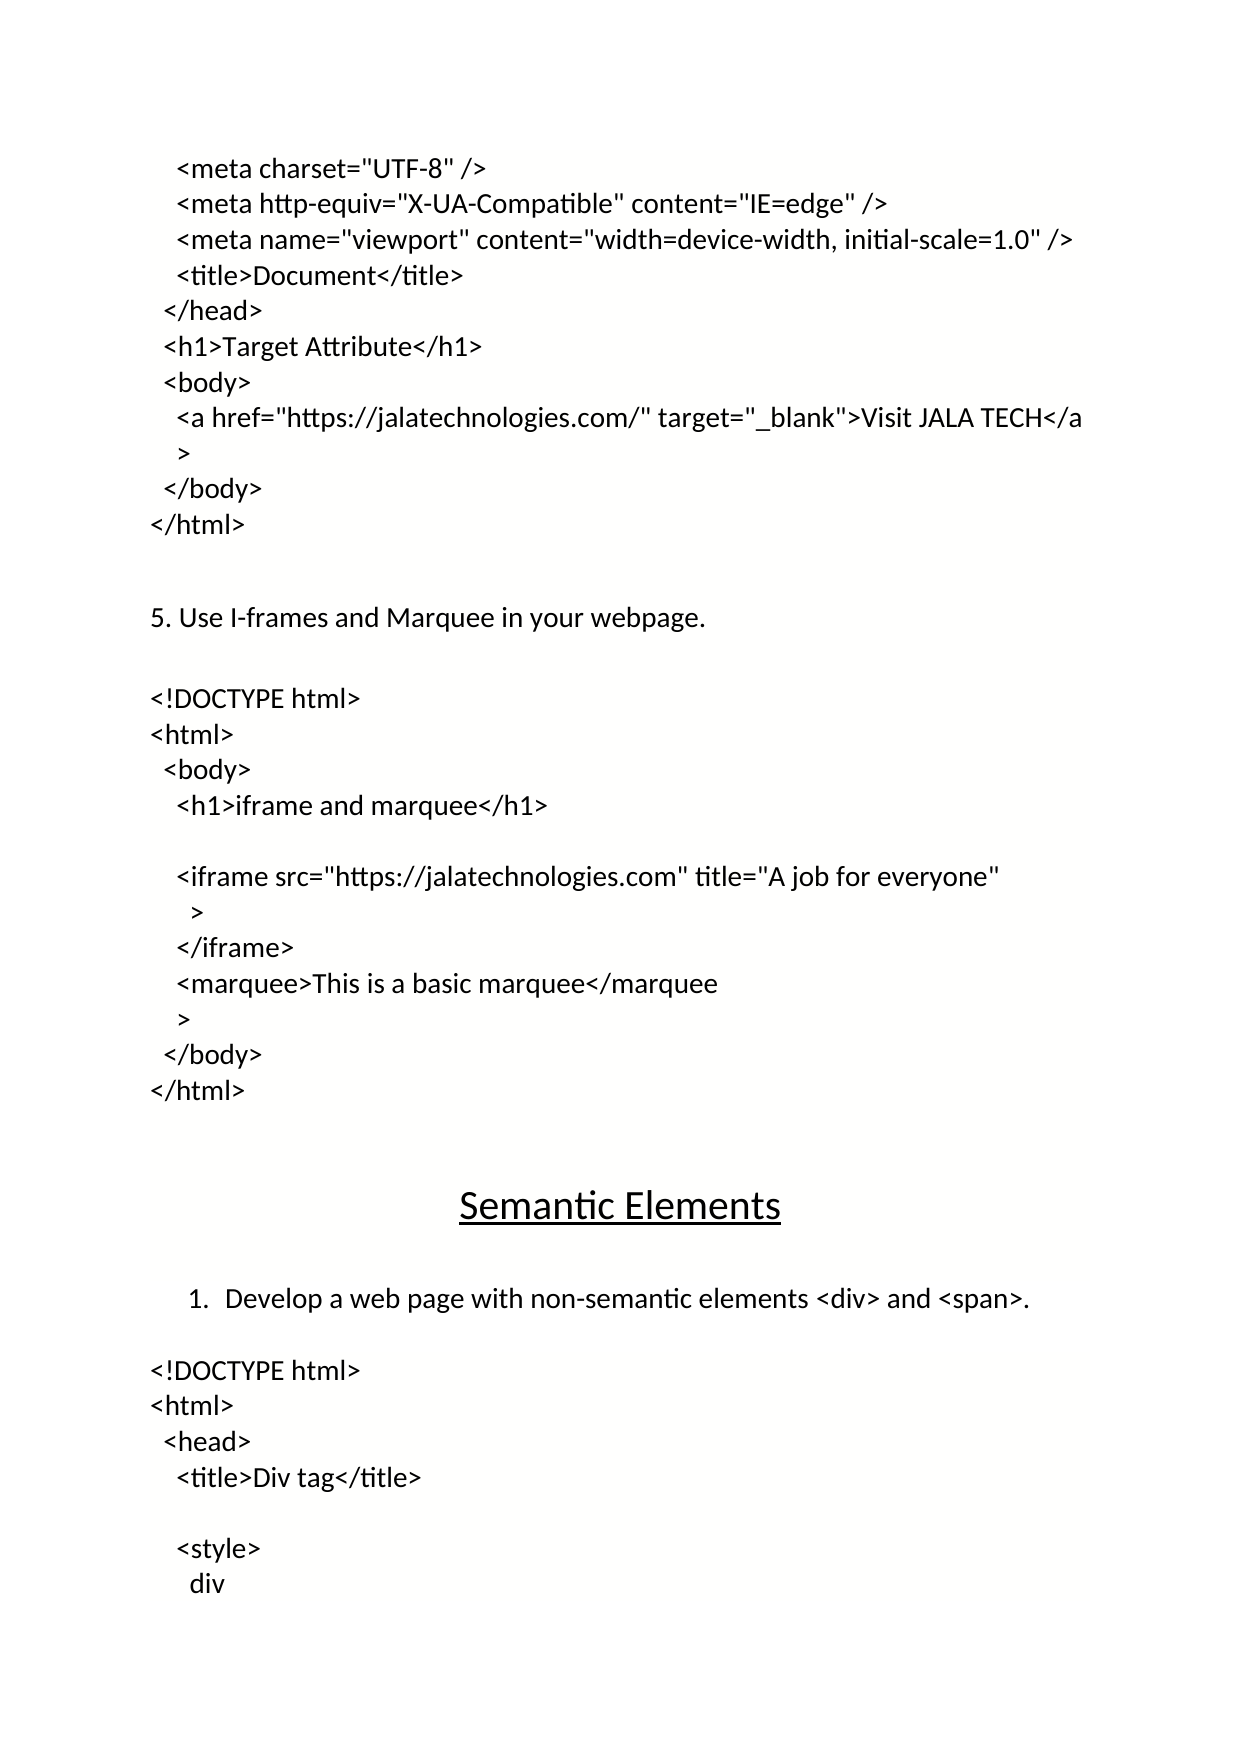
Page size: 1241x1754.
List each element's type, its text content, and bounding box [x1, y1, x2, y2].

text <!DOCTYPE html> [150, 1352, 1090, 1387]
text > [150, 1001, 1090, 1036]
text <body> [150, 364, 1090, 399]
text > [150, 435, 1090, 471]
text </html> [150, 1072, 1090, 1108]
text </html> [150, 506, 1090, 542]
text </body> [150, 1036, 1090, 1072]
text <head> [150, 1423, 1090, 1459]
text </head> [150, 292, 1090, 328]
text <marquee>This is a basic marquee</marquee [150, 965, 1090, 1001]
text <body> [150, 751, 1090, 787]
text </body> [150, 471, 1090, 506]
text <meta name="viewport" content="width=device-width, initial-scale=1.0" /> [150, 221, 1090, 257]
text Semantic Elements [150, 1179, 1090, 1230]
text <!DOCTYPE html> [150, 680, 1090, 716]
text <title>Div tag</title> [150, 1459, 1090, 1494]
list Develop a web page with non-semantic elements <div> and <span>. [187, 1281, 1090, 1316]
text <title>Document</title> [150, 257, 1090, 292]
text div [150, 1566, 1090, 1601]
text <iframe src="https://jalatechnologies.com" title="A job for everyone" [150, 858, 1090, 894]
text <html> [150, 716, 1090, 751]
text 5. Use I-frames and Marquee in your webpage. [150, 599, 1090, 634]
text <meta charset="UTF-8" /> [150, 150, 1090, 186]
text <a href="https://jalatechnologies.com/" target="_blank">Visit JALA TECH</a [150, 399, 1090, 435]
text <meta http-equiv="X-UA-Compatible" content="IE=edge" /> [150, 186, 1090, 221]
text </iframe> [150, 929, 1090, 965]
text <h1>iframe and marquee</h1> [150, 787, 1090, 823]
text <h1>Target Attribute</h1> [150, 328, 1090, 364]
text <style> [150, 1530, 1090, 1566]
text <html> [150, 1387, 1090, 1423]
text > [150, 894, 1090, 929]
